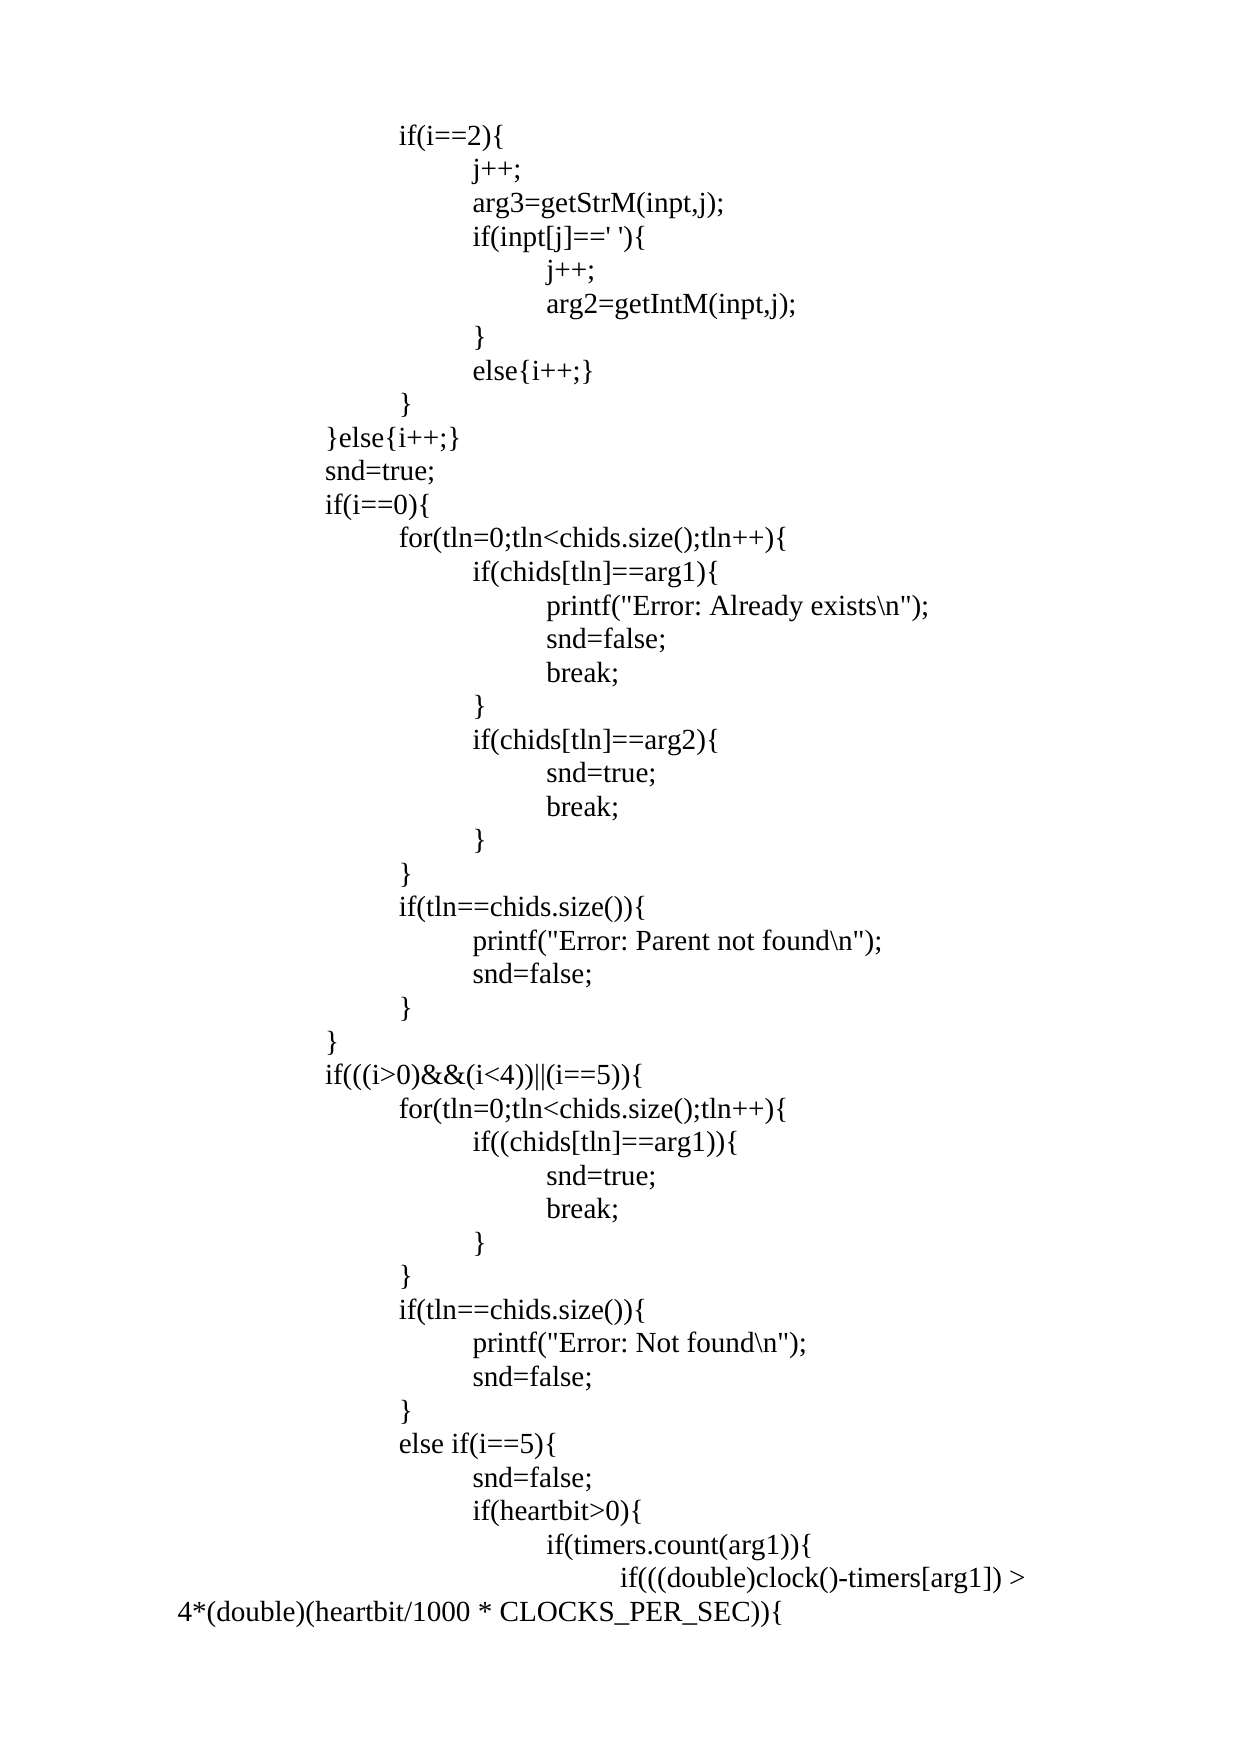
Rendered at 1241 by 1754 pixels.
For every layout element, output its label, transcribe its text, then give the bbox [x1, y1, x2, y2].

text snd=true; [177, 1158, 1152, 1191]
text if(heartbit>0){ [177, 1493, 1152, 1527]
text if(i==0){ [177, 487, 1152, 521]
text if(timers.count(arg1)){ [177, 1527, 1152, 1560]
text arg2=getIntM(inpt,j); [177, 286, 1152, 319]
text if((chids[tln]==arg1)){ [177, 1124, 1152, 1158]
text printf("Error: Not found\n"); [177, 1326, 1152, 1359]
text printf("Error: Parent not found\n"); [177, 923, 1152, 957]
text for(tln=0;tln<chids.size();tln++){ [177, 521, 1152, 554]
text printf("Error: Already exists\n"); [177, 588, 1152, 621]
text snd=false; [177, 957, 1152, 990]
text } [177, 688, 1152, 722]
text if(inpt[j]==' '){ [177, 219, 1152, 252]
text j++; [177, 152, 1152, 185]
text j++; [177, 252, 1152, 286]
text snd=false; [177, 1359, 1152, 1393]
text arg3=getStrM(inpt,j); [177, 185, 1152, 219]
text if(tln==chids.size()){ [177, 1292, 1152, 1326]
text } [177, 1024, 1152, 1057]
text if(chids[tln]==arg1){ [177, 554, 1152, 588]
text } [177, 319, 1152, 353]
text } [177, 990, 1152, 1024]
text snd=false; [177, 1460, 1152, 1493]
text } [177, 1393, 1152, 1426]
text else{i++;} [177, 353, 1152, 386]
text } [177, 1258, 1152, 1292]
text }else{i++;} [177, 420, 1152, 453]
text if(((double)clock()-timers[arg1]) > 4*(double)(heartbit/1000 * CLOCKS_PER_SEC)){ [177, 1560, 1152, 1627]
text if(((i>0)&&(i<4))||(i==5)){ [177, 1057, 1152, 1091]
text if(chids[tln]==arg2){ [177, 722, 1152, 755]
text break; [177, 655, 1152, 688]
text for(tln=0;tln<chids.size();tln++){ [177, 1091, 1152, 1124]
text } [177, 386, 1152, 420]
text } [177, 856, 1152, 889]
text break; [177, 1191, 1152, 1225]
text if(i==2){ [177, 118, 1152, 152]
text if(tln==chids.size()){ [177, 889, 1152, 923]
text else if(i==5){ [177, 1426, 1152, 1460]
text } [177, 1225, 1152, 1258]
text snd=false; [177, 621, 1152, 655]
text snd=true; [177, 755, 1152, 789]
text } [177, 822, 1152, 856]
text break; [177, 789, 1152, 822]
text snd=true; [177, 453, 1152, 487]
